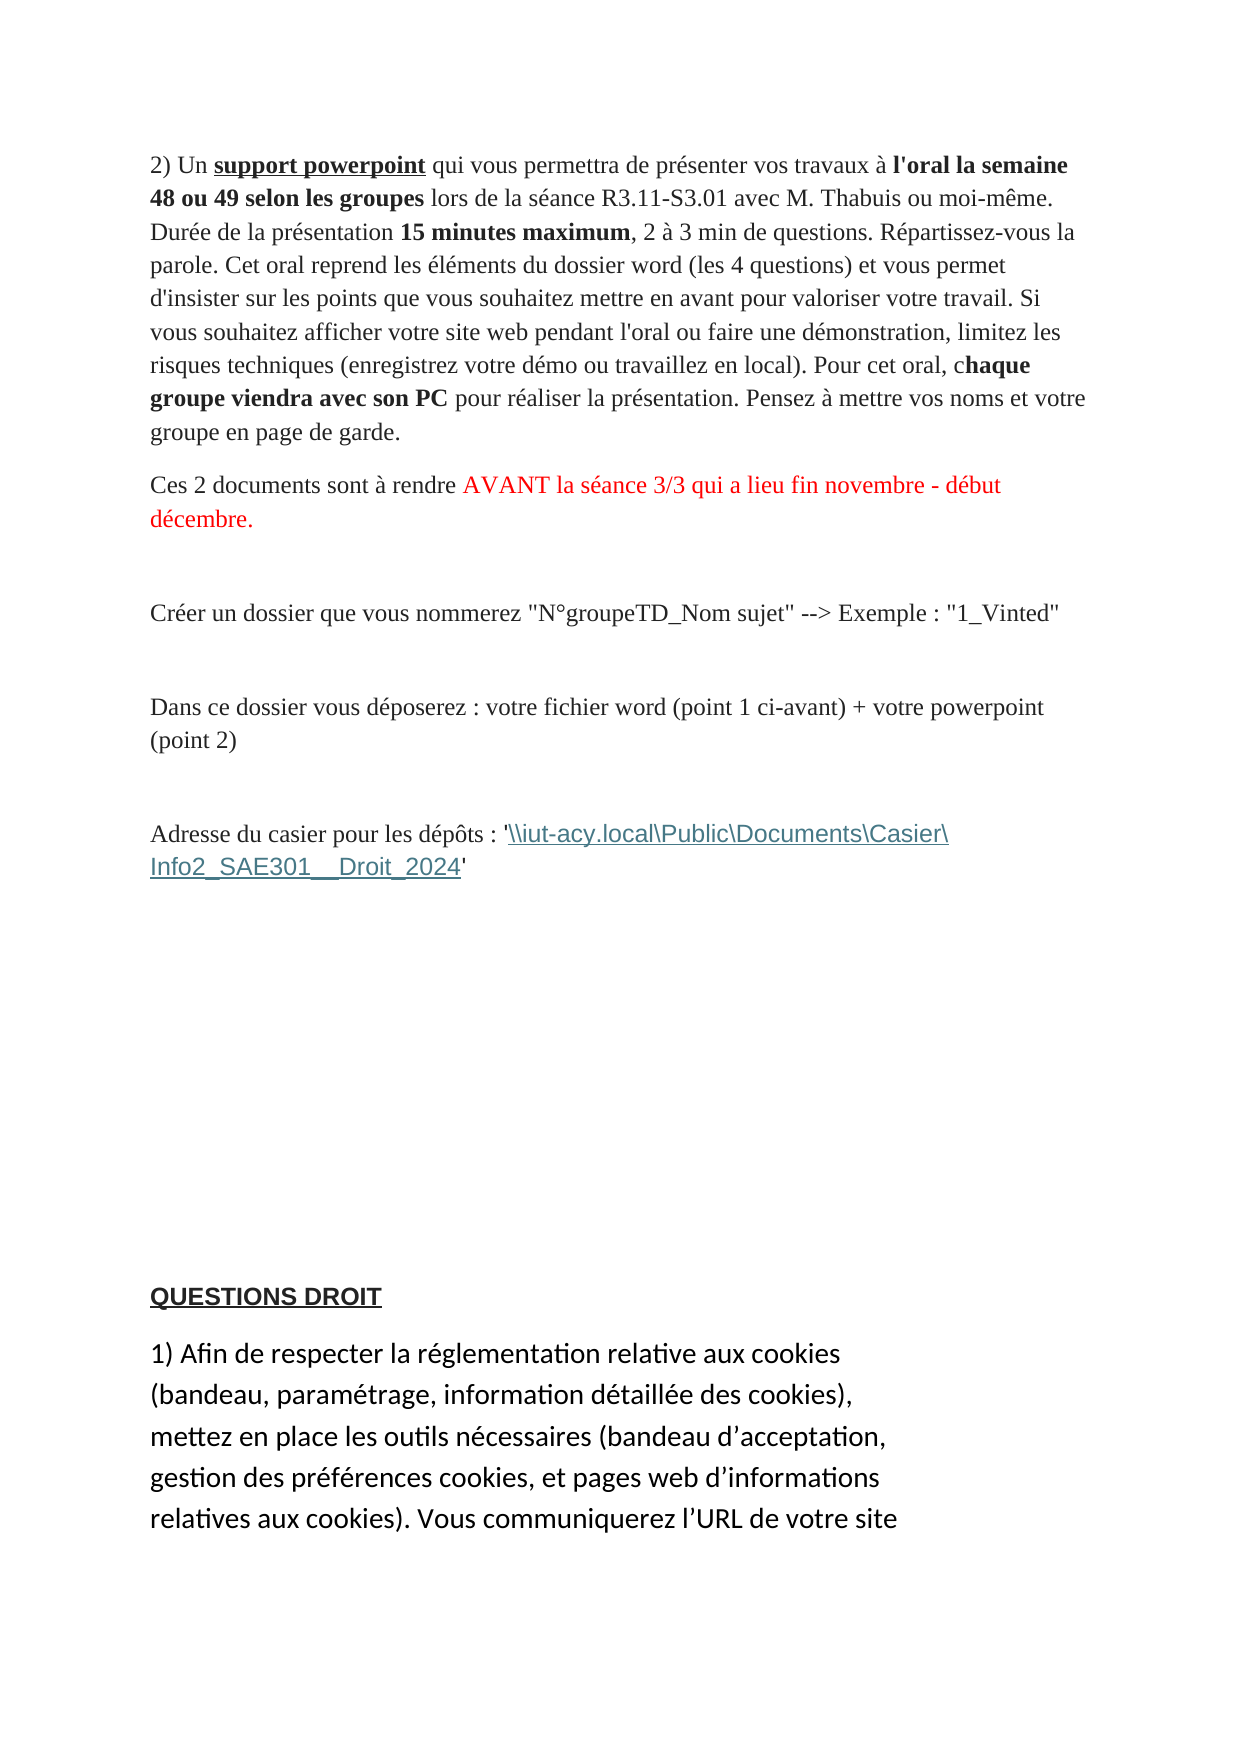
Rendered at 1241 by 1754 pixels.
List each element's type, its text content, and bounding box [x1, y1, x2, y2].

text 2) Un support powerpoint qui vous permettra de présenter vos travaux à l'oral la semaine 48 ou 49 selon les groupes lors de la séance R3.11-S3.01 avec M. Thabuis ou moi-même. Durée de la présentation 15 minutes maximum, 2 à 3 min de questions. Répartissez-vous la parole. Cet oral reprend les éléments du dossier word (les 4 questions) et vous permet d'insister sur les points que vous souhaitez mettre en avant pour valoriser votre travail. Si vous souhaitez afficher votre site web pendant l'oral ou faire une démonstration, limitez les risques techniques (enregistrez votre démo ou travaillez en local). Pour cet oral, chaque groupe viendra avec son PC pour réaliser la présentation. Pensez à mettre vos noms et votre groupe en page de garde. [150, 150, 1090, 445]
text Ces 2 documents sont à rendre AVANT la séance 3/3 qui a lieu fin novembre - début décembre. [150, 470, 1090, 572]
text Créer un dossier que vous nommerez "N°groupeTD_Nom sujet" --> Exemple : "1_Vinted" [150, 598, 1090, 666]
text Dans ce dossier vous déposerez : votre fichier word (point 1 ci-avant) + votre powerpoint (point 2) [150, 692, 1090, 793]
text QUESTIONS DROIT [150, 1281, 1090, 1310]
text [150, 1335, 938, 1536]
text Adresse du casier pour les dépôts : '\\iut-acy.local\Public\Documents\Casier\Info2_SAE301__Droit_2024' [150, 819, 1090, 881]
